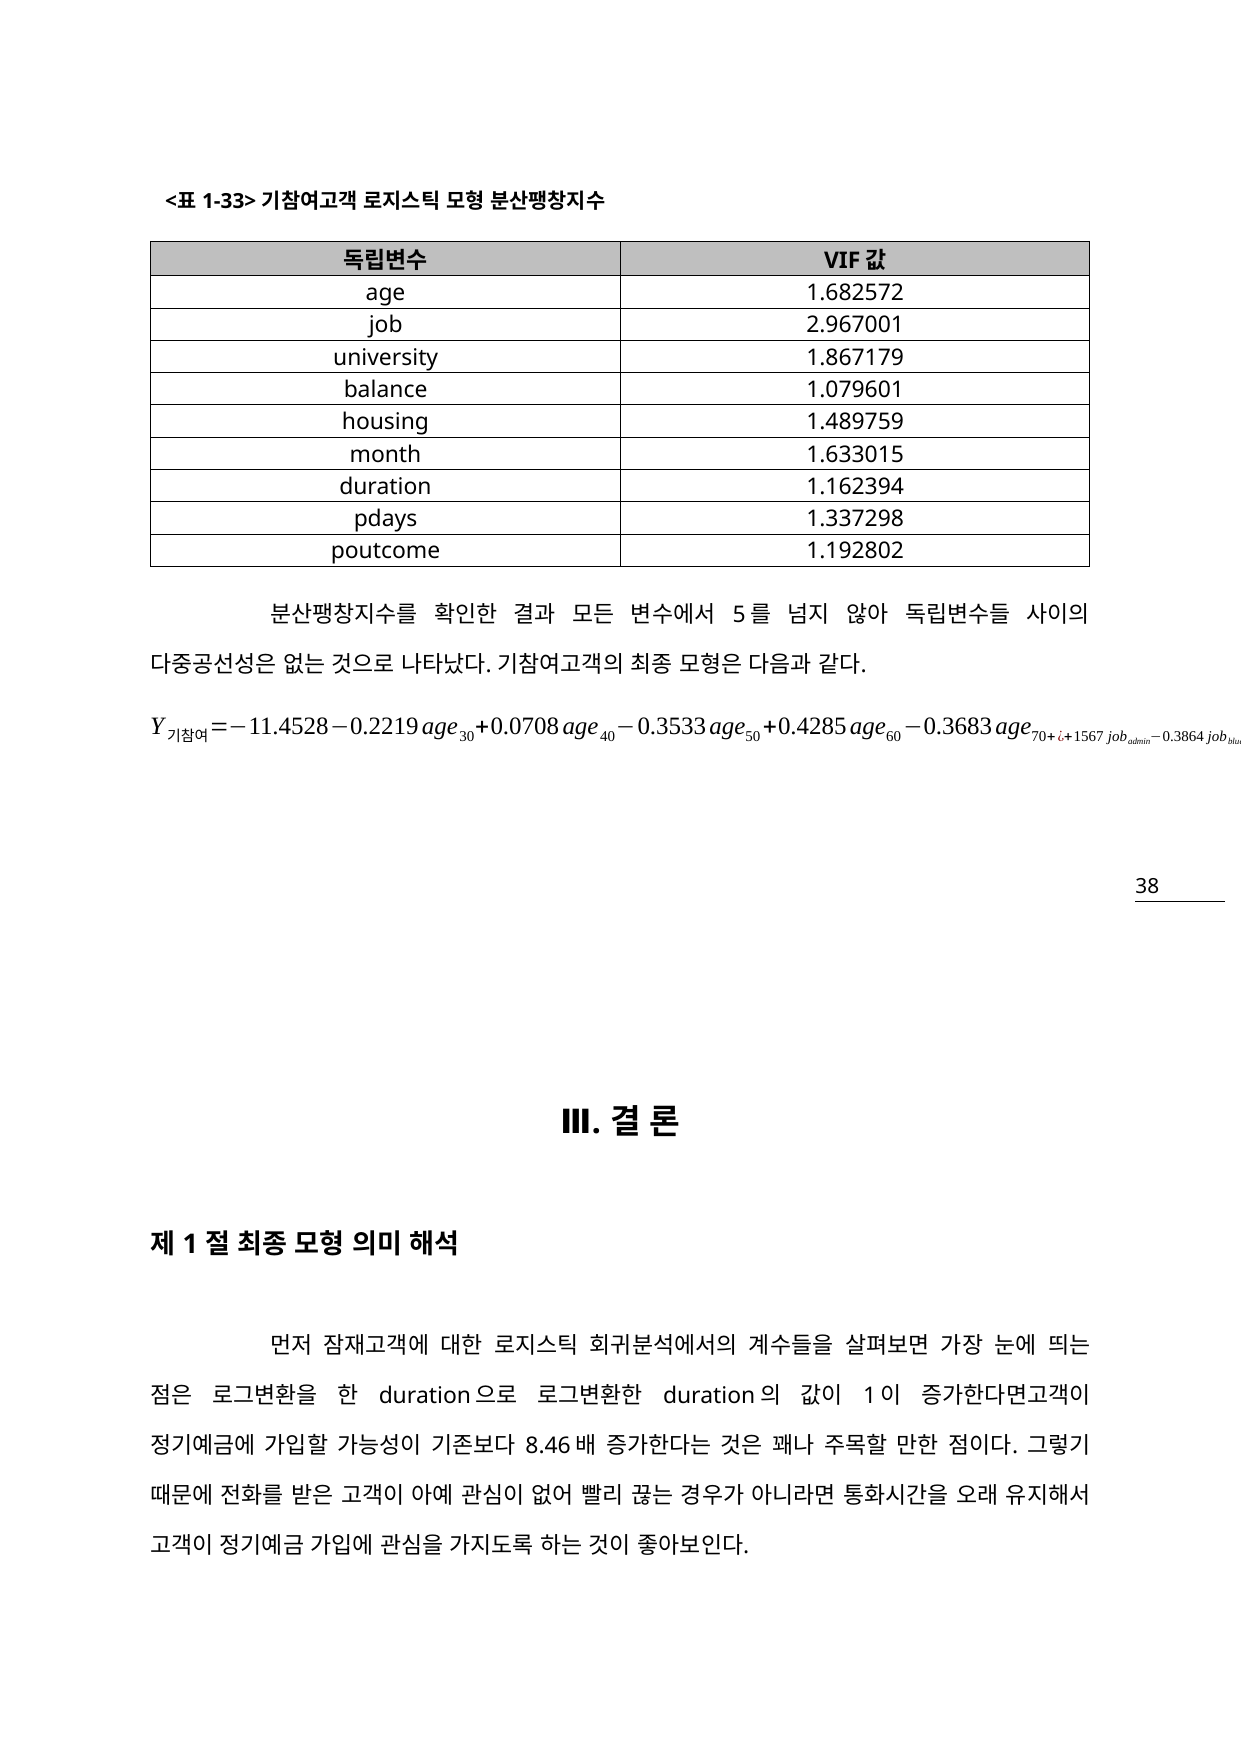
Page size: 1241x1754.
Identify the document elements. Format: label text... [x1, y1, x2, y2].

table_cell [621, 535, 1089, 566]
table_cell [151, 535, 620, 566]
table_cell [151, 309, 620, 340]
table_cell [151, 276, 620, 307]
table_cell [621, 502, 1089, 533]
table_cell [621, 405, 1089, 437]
text Ⅲ. 결 론 [150, 1095, 1090, 1143]
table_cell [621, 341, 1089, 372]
text 분산팽창지수를 확인한 결과 모든 변수에서 5를 넘지 않아 독립변수들 사이의 다중공선성은 없는 것으로 나타났다. 기참여고객의 최종 모형은 다음과 같다. [150, 596, 1090, 679]
text 제 1 절 최종 모형 의미 해석 [150, 1222, 1090, 1261]
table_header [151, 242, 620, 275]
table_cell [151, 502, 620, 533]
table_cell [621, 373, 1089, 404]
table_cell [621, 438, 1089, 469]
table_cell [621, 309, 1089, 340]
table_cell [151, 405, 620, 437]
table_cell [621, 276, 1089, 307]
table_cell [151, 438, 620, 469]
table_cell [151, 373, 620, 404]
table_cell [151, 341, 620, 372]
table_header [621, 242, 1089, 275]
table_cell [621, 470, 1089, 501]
text 먼저 잠재고객에 대한 로지스틱 회귀분석에서의 계수들을 살펴보면 가장 눈에 띄는 점은 로그변환을 한 duration으로 로그변환한 duration의 값이 1이 증가한다면고객이 정기예금에 가입할 가능성이 기존보다 8.46배 증가한다는 것은 꽤나 주목할 만한 점이다. 그렇기 때문에 전화를 받은 고객이 아예 관심이 없어 빨리 끊는 경우가 아니라면 통화시간을 오래 유지해서 고객이 정기예금 가입에 관심을 가지도록 하는 것이 좋아보인다. [150, 1327, 1090, 1560]
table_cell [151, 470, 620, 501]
